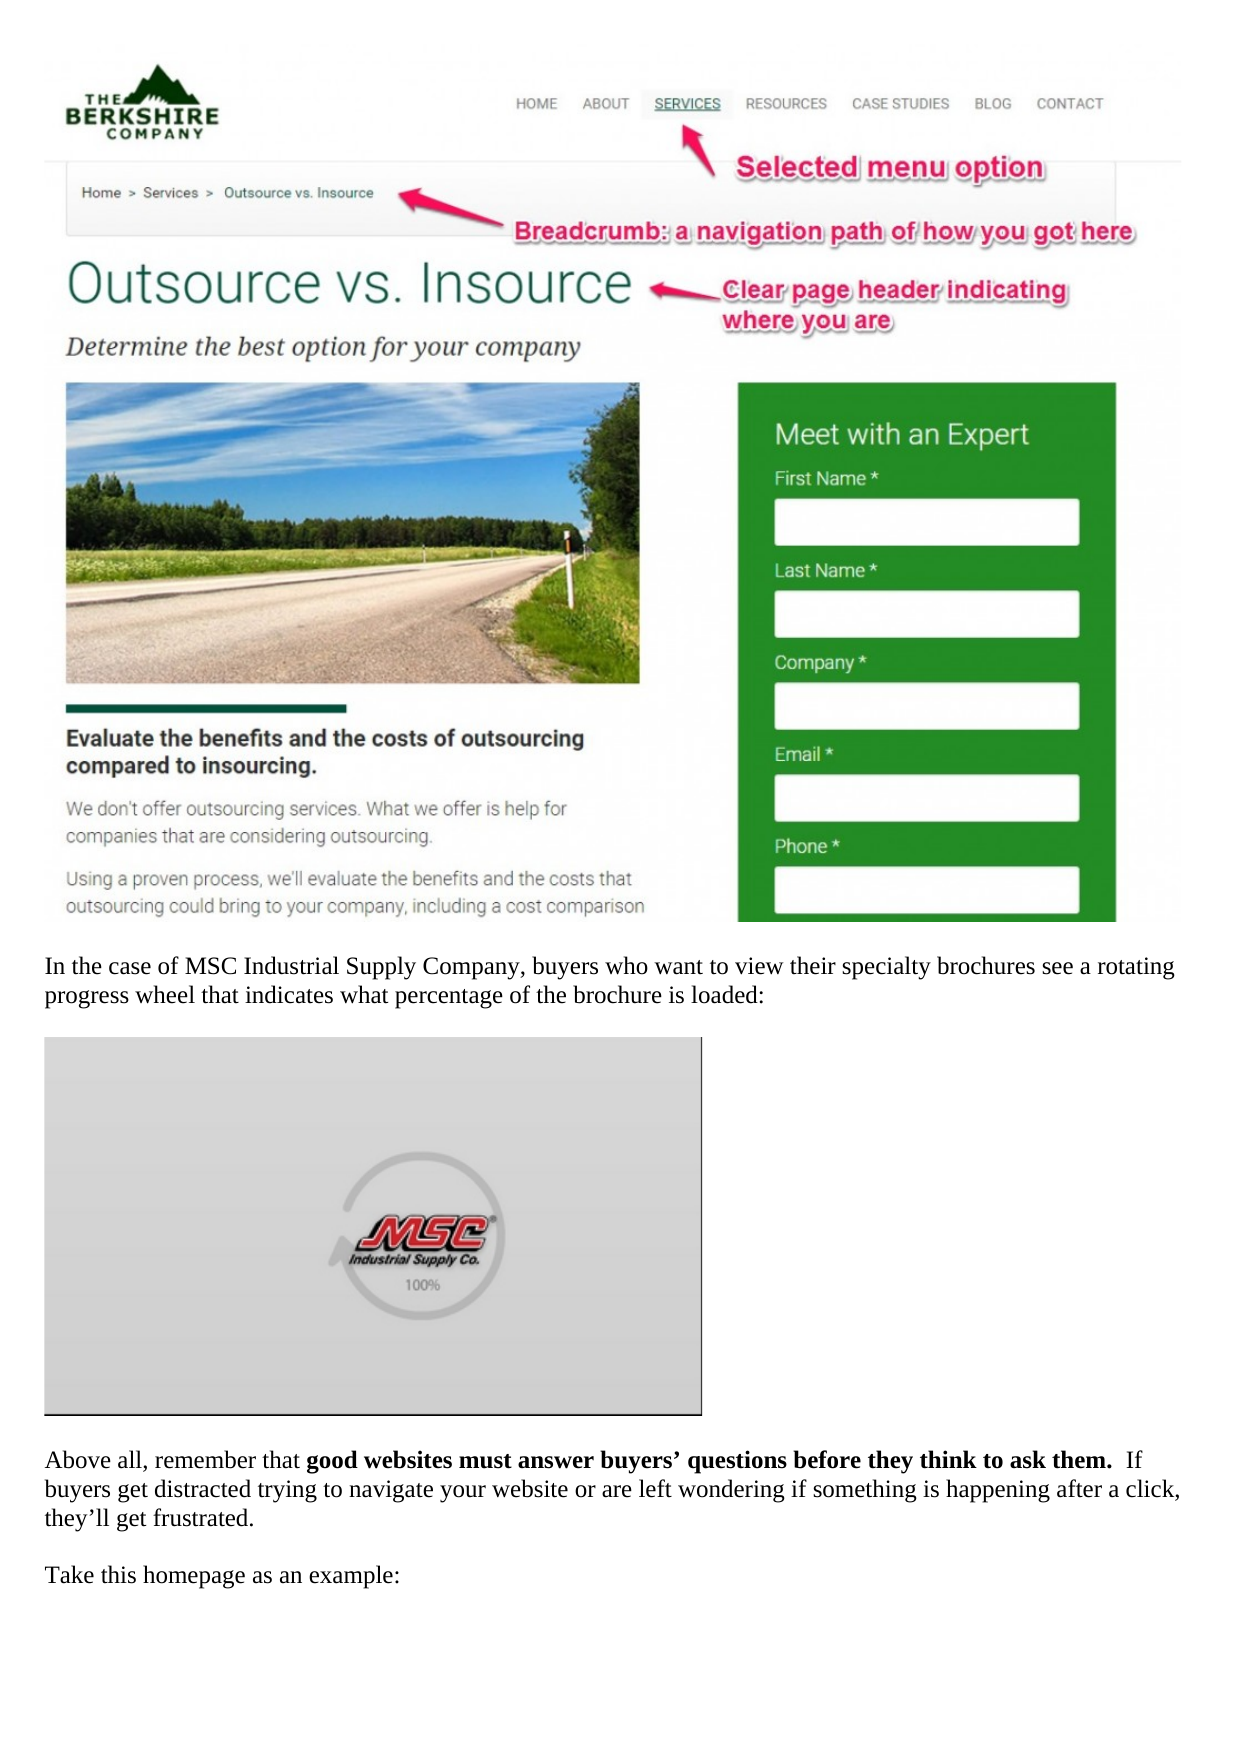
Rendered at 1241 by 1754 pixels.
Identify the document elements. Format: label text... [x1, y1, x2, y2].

text Take this homepage as an example: [44, 1561, 1181, 1589]
text In the case of MSC Industrial Supply Company, buyers who want to view their specialty brochures see a rotating progress wheel that indicates what percentage of the brochure is loaded: [44, 951, 1181, 1009]
text Above all, remember that good websites must answer buyers’ questions before they think to ask them. If buyers get distracted trying to navigate your website or are left wondering if something is happening after a click, they’ll get frustrated. [44, 1445, 1181, 1531]
picture [44, 44, 1182, 922]
picture [44, 1037, 703, 1416]
